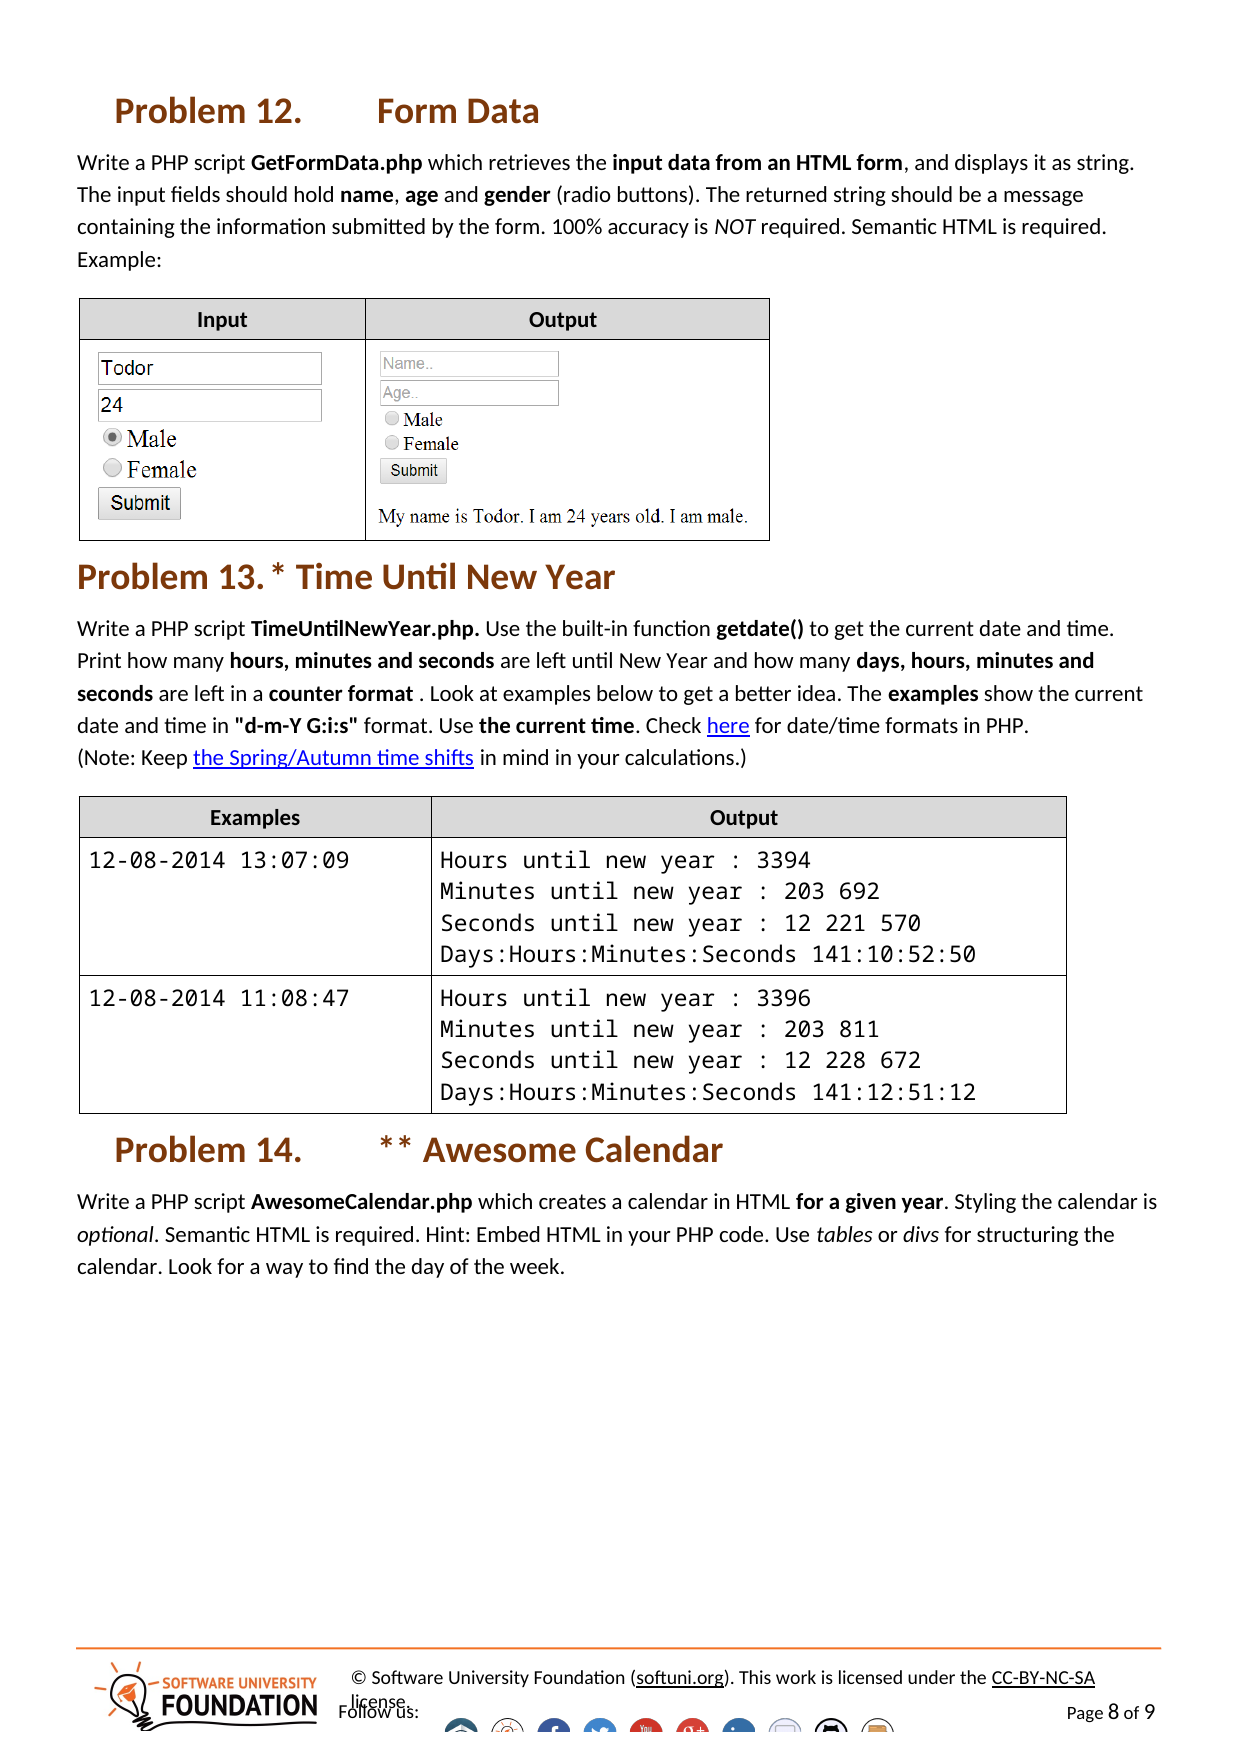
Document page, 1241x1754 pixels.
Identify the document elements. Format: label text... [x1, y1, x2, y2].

table_cell 12-08-2014 13:07:09 [80, 838, 431, 975]
picture [676, 1718, 709, 1732]
subtitle Form Data [114, 87, 1163, 133]
table_header Output [432, 797, 1066, 837]
picture [444, 1718, 478, 1732]
text Write a PHP script GetFormData.php which retrieves the input data from an HTML form, and displays it as string. The input fields should hold name, age and gender (radio buttons). The returned string should be a message containing the information submitted by the form. 100% accuracy is NOT required. Semantic HTML is required. Example: [77, 148, 1163, 273]
table_header Output [366, 299, 769, 339]
text Write a PHP script AwesomeCalendar.php which creates a calendar in HTML for a given year. Styling the calendar is optional. Semantic HTML is required. Hint: Embed HTML in your PHP code. Use tables or divs for structuring the calendar. Look for a way to find the day of the week. [77, 1187, 1163, 1280]
picture [814, 1718, 848, 1732]
picture [93, 1661, 317, 1731]
table_cell [366, 340, 769, 540]
subtitle ** Awesome Calendar [114, 1126, 1163, 1172]
picture [861, 1718, 894, 1732]
picture [374, 345, 761, 534]
text Write a PHP script TimeUntilNewYear.php. Use the built-in function getdate() to get the current date and time. Print how many hours, minutes and seconds are left until New Year and how many days, hours, minutes and seconds are left in a counter format . Look at examples below to get a better idea. The examples show the current date and time in "d-m-Y G:i:s" format. Use the current time. Check here for date/time formats in PHP. (Note: Keep the Spring/Autumn time shifts in mind in your calculations.) [77, 614, 1163, 771]
table_header Input [80, 299, 365, 339]
picture [491, 1718, 524, 1732]
picture [88, 345, 354, 534]
picture [768, 1718, 802, 1732]
picture [722, 1718, 755, 1732]
table_cell [80, 340, 365, 540]
table_header Examples [80, 797, 431, 837]
table_cell 12-08-2014 11:08:47 [80, 976, 431, 1113]
subtitle * Time Until New Year [77, 553, 1163, 599]
table_cell Hours until new year : 3394 Minutes until new year : 203 692 Seconds until new year : 12 221 570 Days:Hours:Minutes:Seconds 141:10:52:50 [432, 838, 1066, 975]
picture [629, 1718, 663, 1732]
table_cell Hours until new year : 3396 Minutes until new year : 203 811 Seconds until new year : 12 228 672 Days:Hours:Minutes:Seconds 141:12:51:12 [432, 976, 1066, 1113]
picture [583, 1718, 617, 1732]
picture [537, 1718, 570, 1732]
